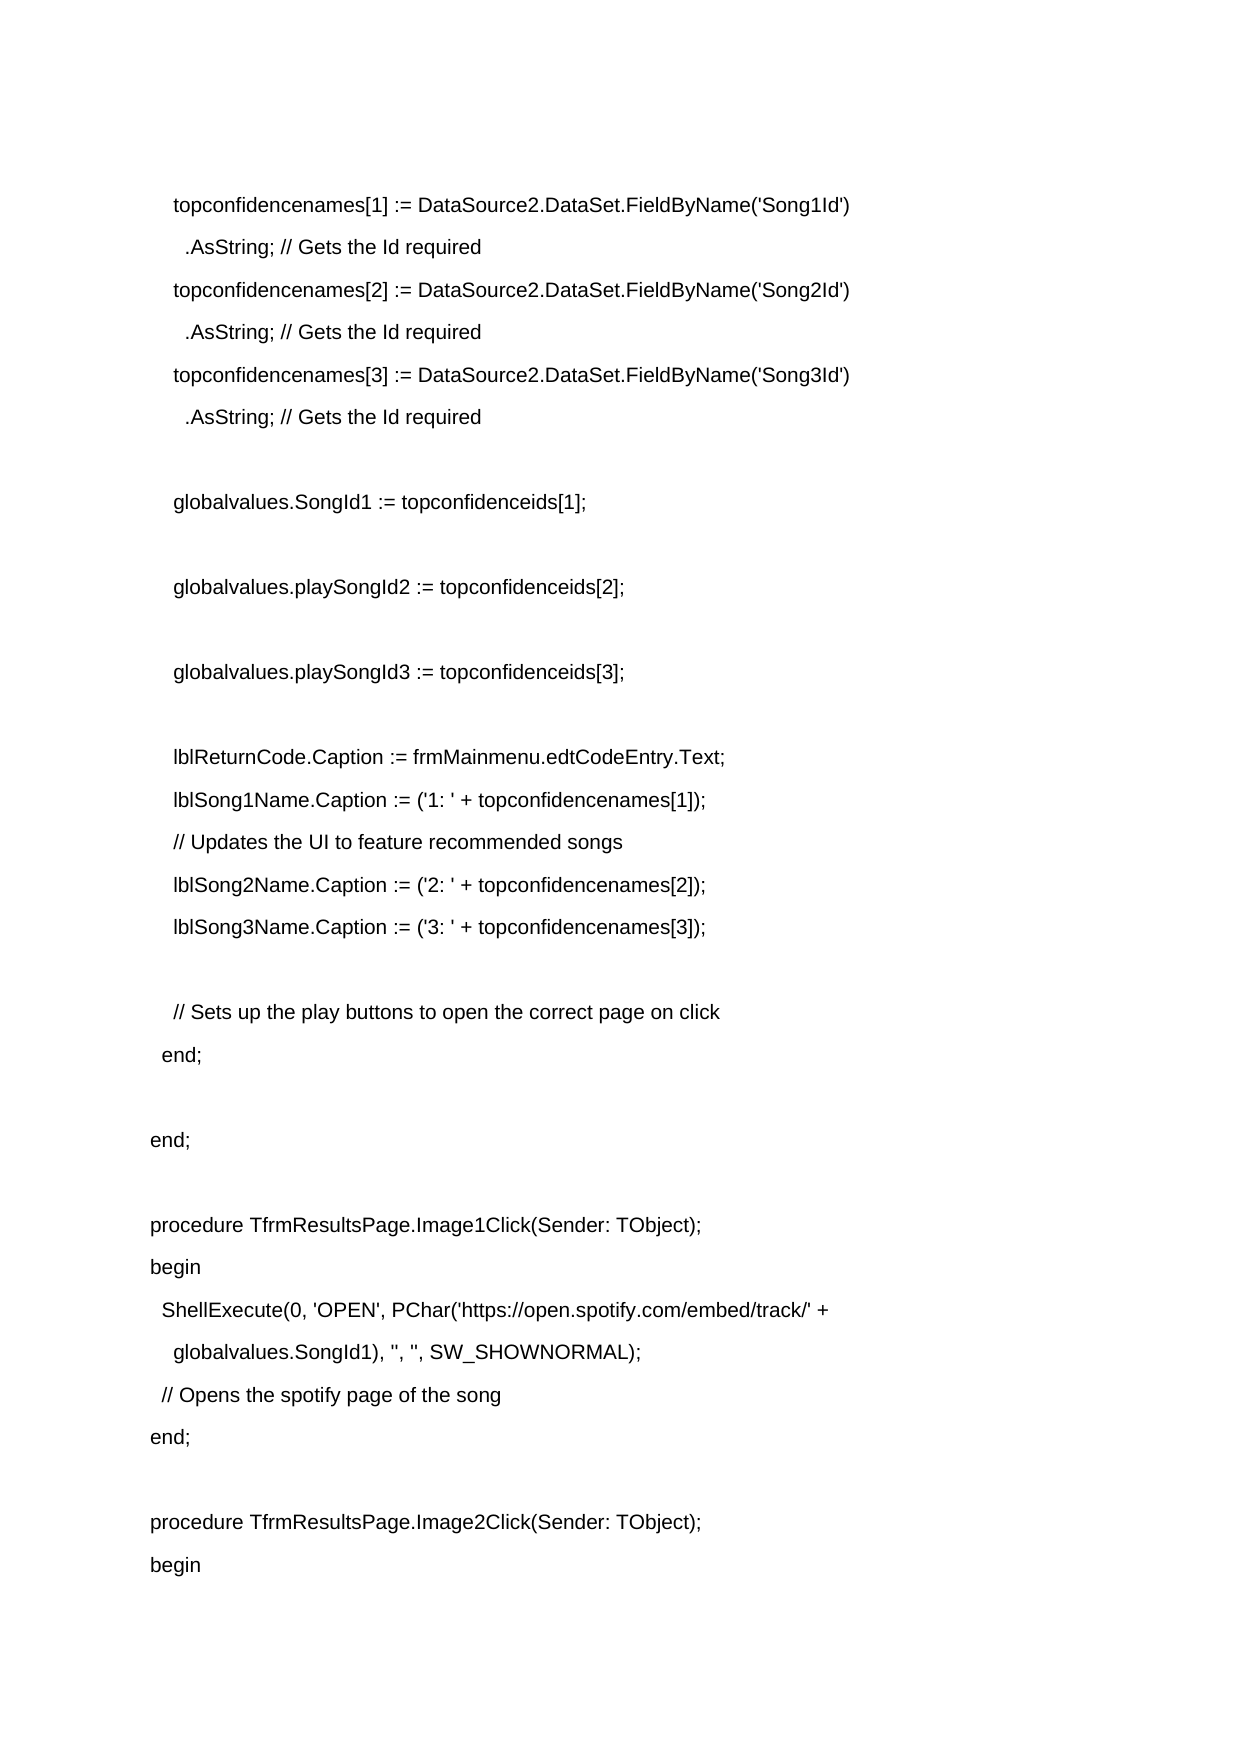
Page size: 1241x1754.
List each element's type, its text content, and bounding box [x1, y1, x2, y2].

text globalvalues.playSongId2 := topconfidenceids[2]; [150, 575, 1090, 599]
text globalvalues.playSongId3 := topconfidenceids[3]; [150, 660, 1090, 684]
text procedure TfrmResultsPage.Image2Click(Sender: TObject); [150, 1510, 1090, 1534]
text lblSong3Name.Caption := ('3: ' + topconfidencenames[3]); [150, 915, 1090, 939]
text .AsString; // Gets the Id required [150, 405, 1090, 429]
text .AsString; // Gets the Id required [150, 320, 1090, 344]
text lblSong1Name.Caption := ('1: ' + topconfidencenames[1]); [150, 787, 1090, 811]
text globalvalues.SongId1), '', '', SW_SHOWNORMAL); [150, 1340, 1090, 1364]
text topconfidencenames[1] := DataSource2.DataSet.FieldByName('Song1Id') [150, 192, 1090, 216]
text lblReturnCode.Caption := frmMainmenu.edtCodeEntry.Text; [150, 745, 1090, 769]
text .AsString; // Gets the Id required [150, 235, 1090, 259]
text topconfidencenames[2] := DataSource2.DataSet.FieldByName('Song2Id') [150, 277, 1090, 301]
text topconfidencenames[3] := DataSource2.DataSet.FieldByName('Song3Id') [150, 362, 1090, 386]
text begin [150, 1255, 1090, 1279]
text end; [150, 1042, 1090, 1066]
text globalvalues.SongId1 := topconfidenceids[1]; [150, 490, 1090, 514]
text end; [150, 1425, 1090, 1449]
text // Sets up the play buttons to open the correct page on click [150, 1000, 1090, 1024]
text begin [150, 1552, 1090, 1576]
text // Updates the UI to feature recommended songs [150, 830, 1090, 854]
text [150, 1297, 1090, 1321]
text end; [150, 1127, 1090, 1151]
text lblSong2Name.Caption := ('2: ' + topconfidencenames[2]); [150, 872, 1090, 896]
text procedure TfrmResultsPage.Image1Click(Sender: TObject); [150, 1212, 1090, 1236]
text // Opens the spotify page of the song [150, 1382, 1090, 1406]
